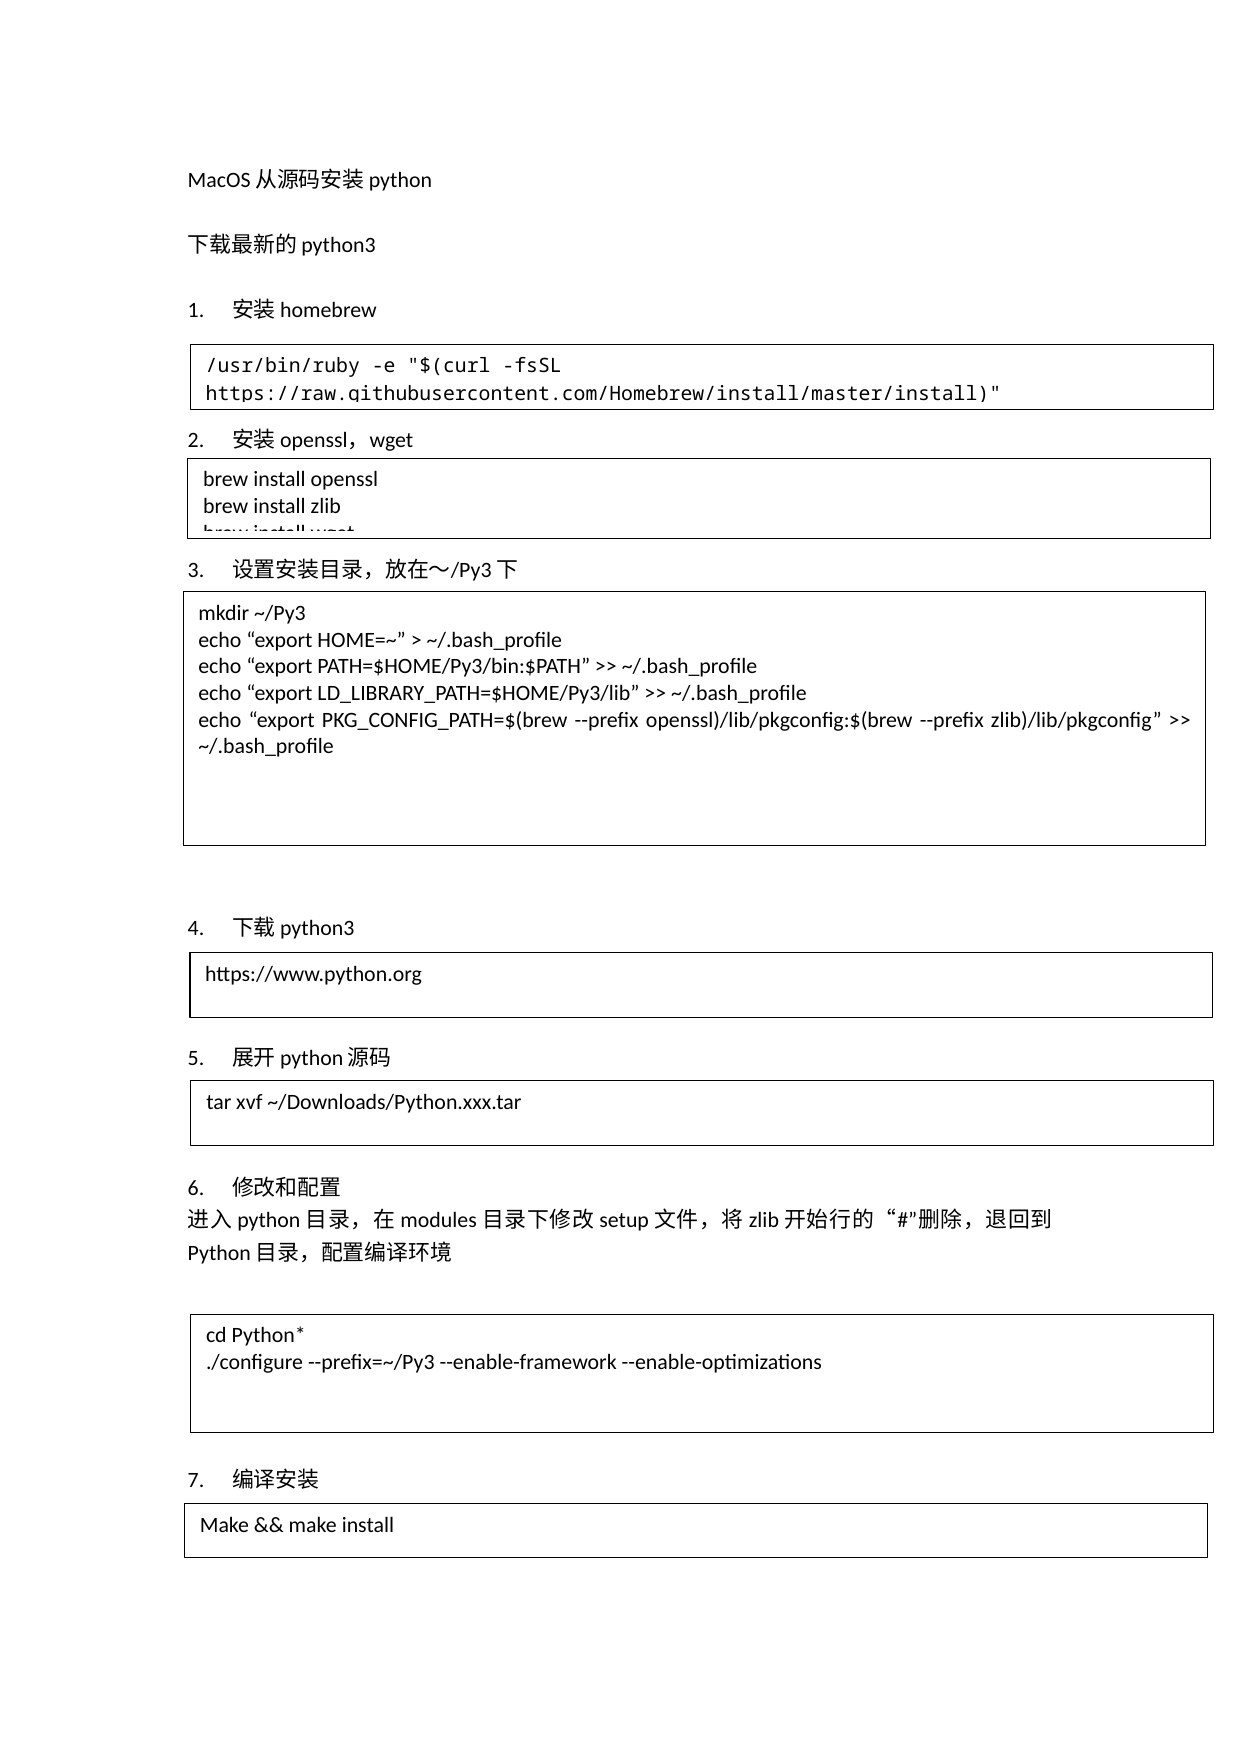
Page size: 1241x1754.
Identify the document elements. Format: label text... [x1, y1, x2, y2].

text MacOS从源码安装python [187, 162, 1053, 194]
text 下载最新的python3 [187, 227, 1053, 259]
list 修改和配置 [187, 1169, 1053, 1202]
list 编译安装 [187, 1462, 1053, 1494]
list 安装homebrew [187, 292, 1053, 324]
text 进入python目录，在modules目录下修改setup文件，将zlib开始行的“#”删除，退回到Python目录，配置编译环境 [187, 1202, 1053, 1267]
list 安装openssl，wget [187, 422, 1053, 454]
list 展开python源码 [187, 1039, 1053, 1072]
list 设置安装目录，放在～/Py3下 [187, 552, 1053, 584]
list 下载python3 [187, 909, 1053, 942]
